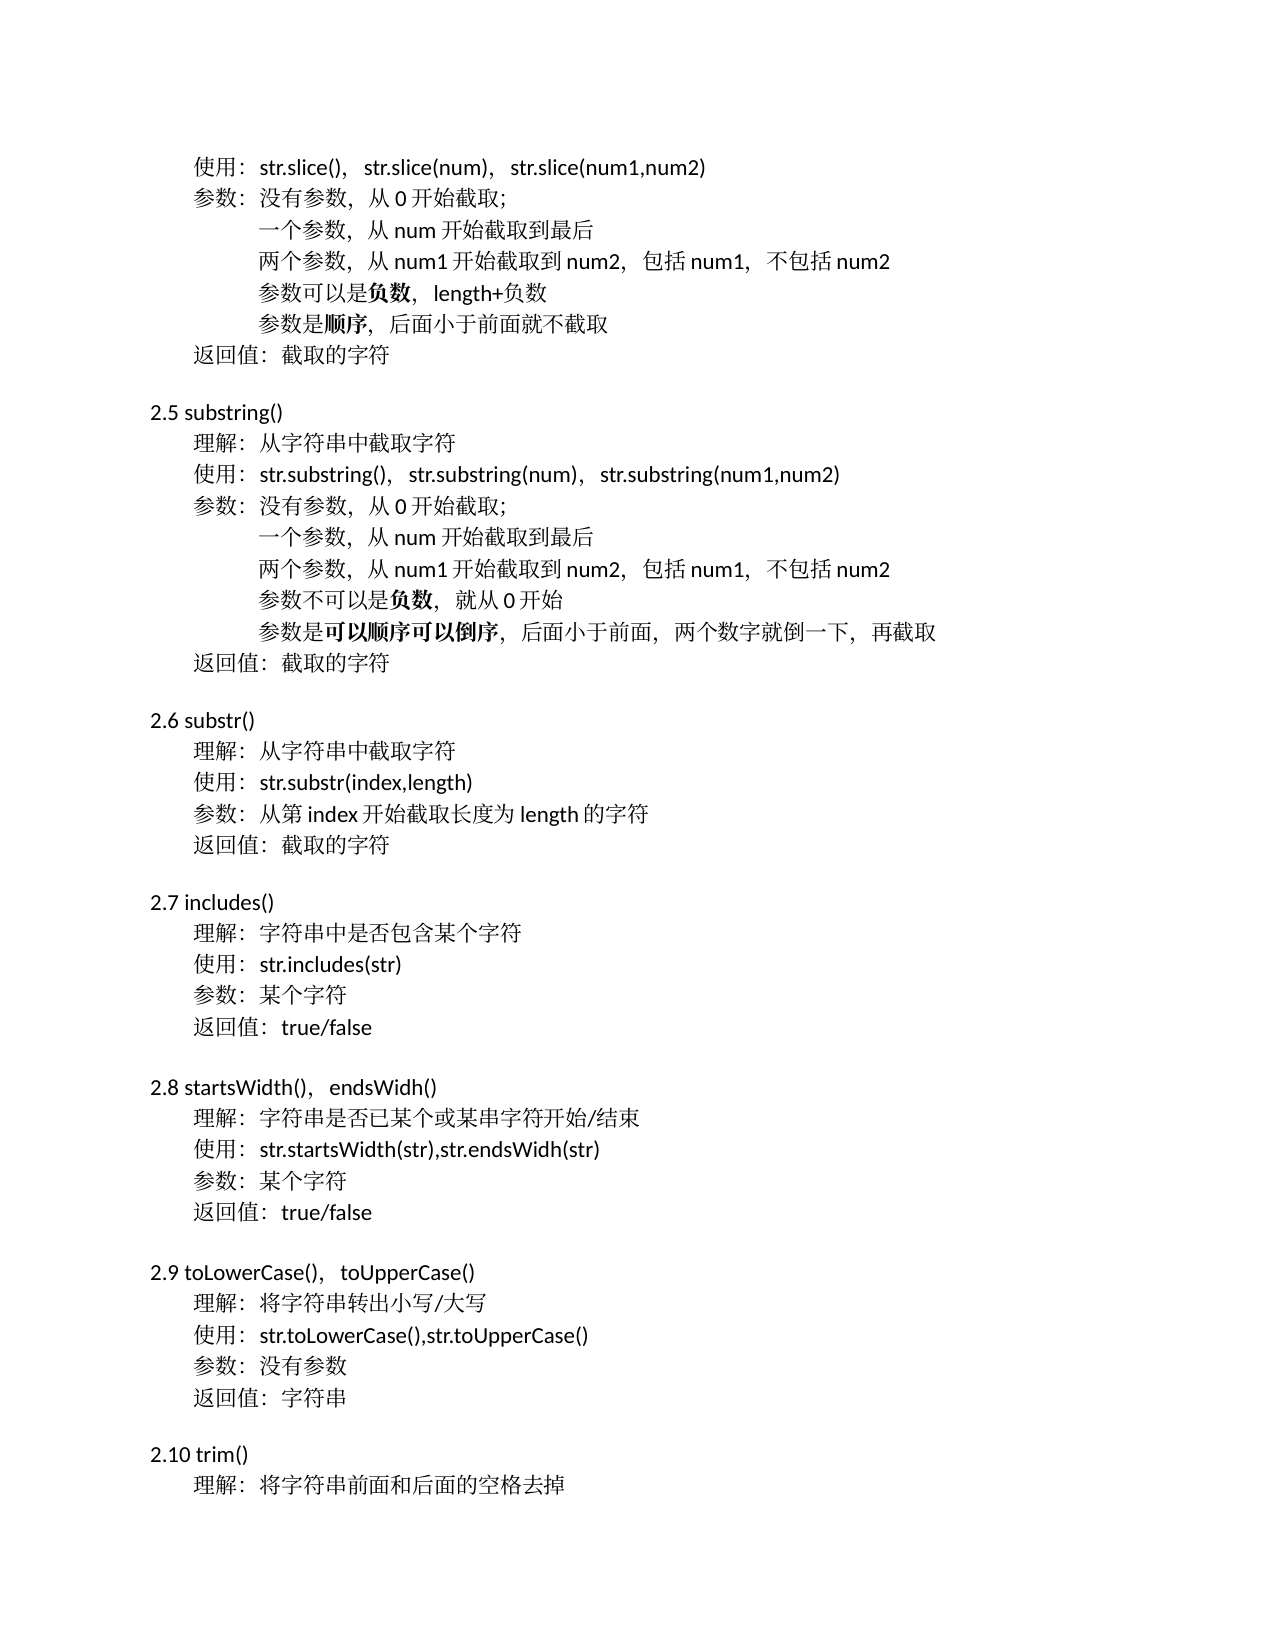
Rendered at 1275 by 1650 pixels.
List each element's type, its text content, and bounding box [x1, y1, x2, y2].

text 返回值：截取的字符 [150, 828, 1125, 860]
text 参数是顺序，后面小于前面就不截取 [150, 307, 1125, 339]
text 使用：str.substr(index,length) [150, 765, 1125, 797]
text 一个参数，从num开始截取到最后 [150, 521, 1125, 552]
text 参数不可以是负数，就从0开始 [150, 583, 1125, 615]
text 2.6 substr() [150, 706, 1125, 734]
text 使用：str.substring()，str.substring(num)，str.substring(num1,num2) [150, 458, 1125, 489]
text 参数：从第index开始截取长度为length的字符 [150, 797, 1125, 828]
text 2.5 substring() [150, 398, 1125, 426]
text 两个参数，从num1开始截取到num2，包括num1，不包括num2 [150, 552, 1125, 583]
text 参数：没有参数 [150, 1349, 1125, 1381]
text 参数是可以顺序可以倒序，后面小于前面，两个数字就倒一下，再截取 [150, 615, 1125, 646]
text 返回值：字符串 [150, 1381, 1125, 1412]
text 参数：某个字符 [150, 1164, 1125, 1196]
text 理解：从字符串中截取字符 [150, 426, 1125, 458]
text 参数：没有参数，从0开始截取； [150, 489, 1125, 521]
text 使用：str.startsWidth(str),str.endsWidh(str) [150, 1133, 1125, 1164]
text 2.7 includes() [150, 888, 1125, 916]
text 返回值：截取的字符 [150, 339, 1125, 370]
text 理解：字符串是否已某个或某串字符开始/结束 [150, 1101, 1125, 1133]
text 返回值：截取的字符 [150, 646, 1125, 678]
text 使用：str.includes(str) [150, 947, 1125, 979]
text 理解：字符串中是否包含某个字符 [150, 916, 1125, 947]
text 2.8 startsWidth()，endsWidh() [150, 1070, 1125, 1101]
text 理解：从字符串中截取字符 [150, 734, 1125, 765]
text 两个参数，从num1开始截取到num2，包括num1，不包括num2 [150, 244, 1125, 276]
text 使用：str.toLowerCase(),str.toUpperCase() [150, 1318, 1125, 1349]
text 返回值：true/false [150, 1010, 1125, 1042]
text 返回值：true/false [150, 1196, 1125, 1227]
text 参数可以是负数，length+负数 [150, 276, 1125, 307]
text 理解：将字符串前面和后面的空格去掉 [150, 1468, 1125, 1500]
text 使用：str.slice()，str.slice(num)，str.slice(num1,num2) [150, 150, 1125, 181]
text 参数：某个字符 [150, 979, 1125, 1010]
text 理解：将字符串转出小写/大写 [150, 1286, 1125, 1318]
text 2.10 trim() [150, 1440, 1125, 1468]
text 2.9 toLowerCase()，toUpperCase() [150, 1255, 1125, 1286]
text 参数：没有参数，从0开始截取； [150, 181, 1125, 213]
text 一个参数，从num开始截取到最后 [150, 213, 1125, 244]
